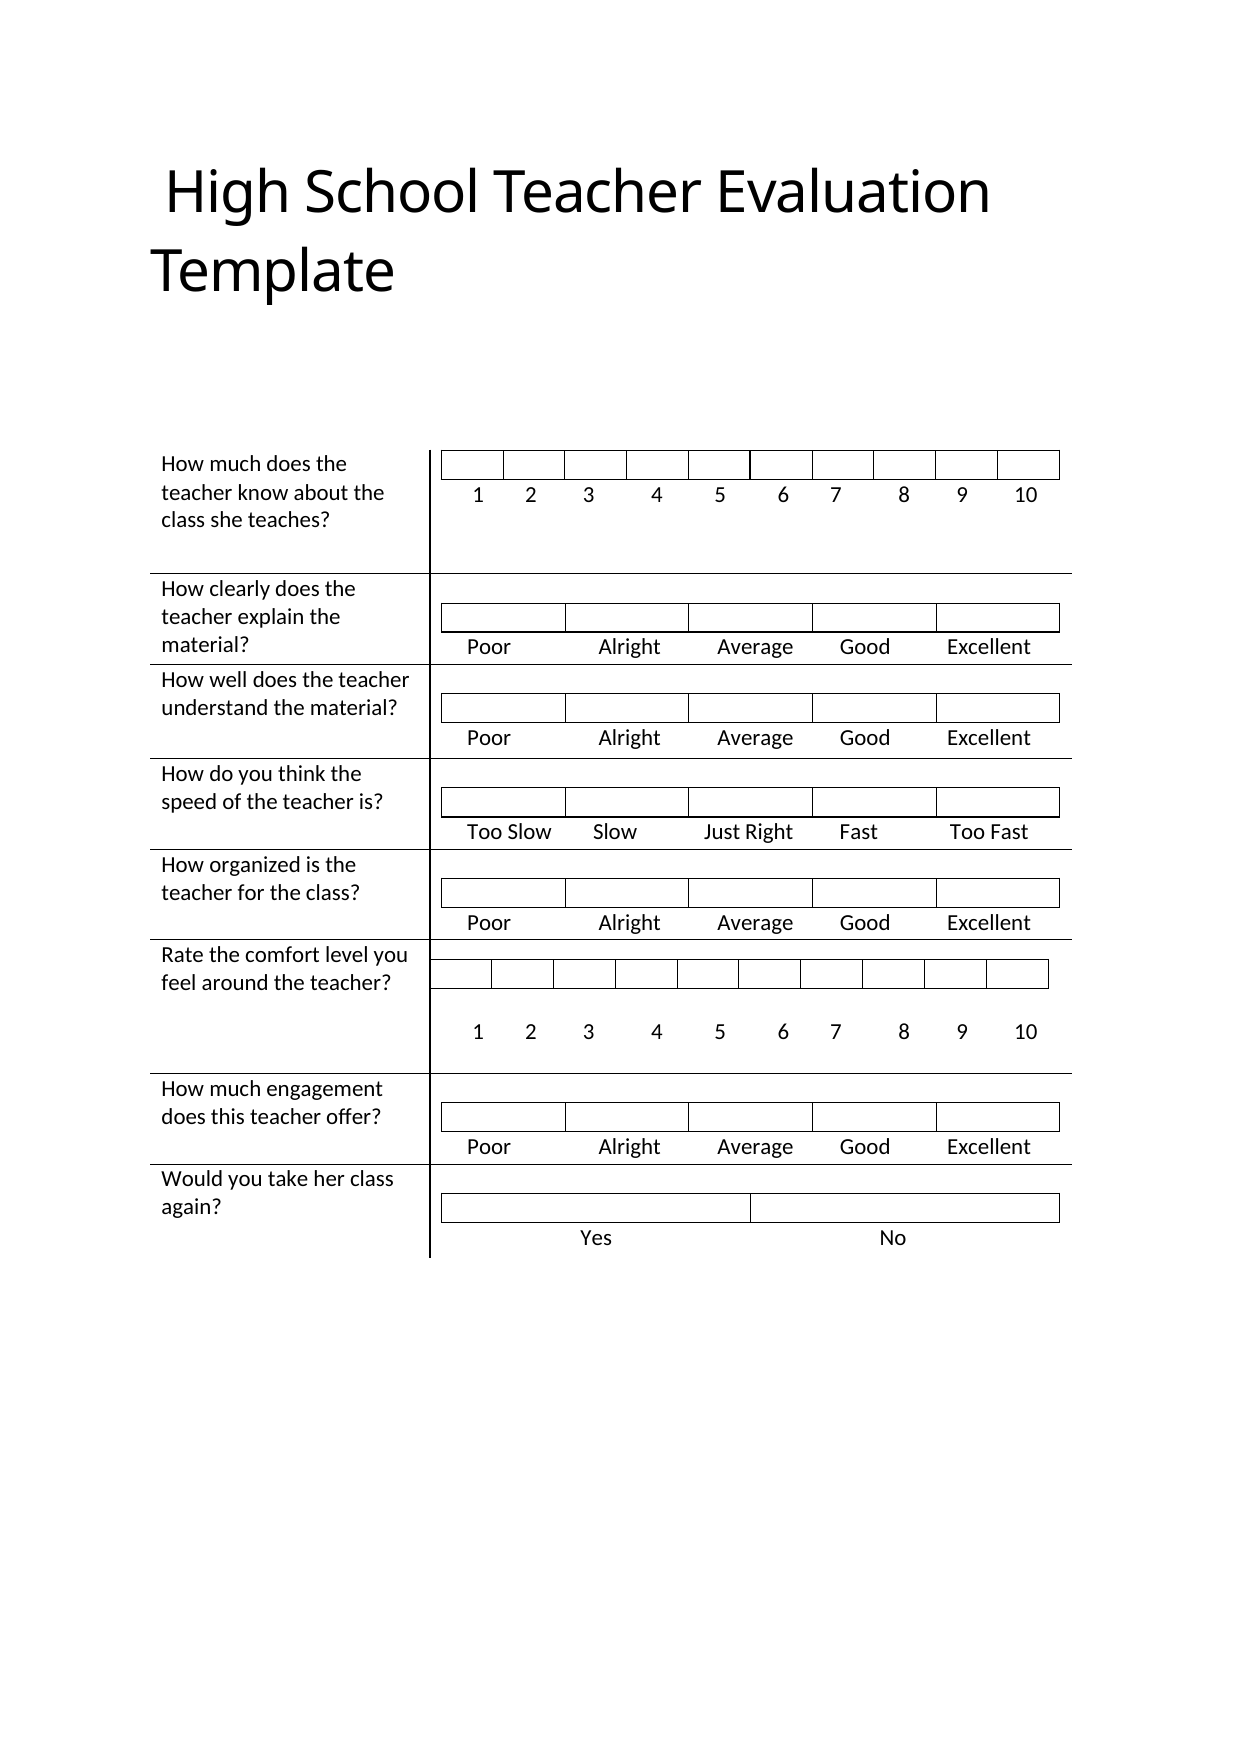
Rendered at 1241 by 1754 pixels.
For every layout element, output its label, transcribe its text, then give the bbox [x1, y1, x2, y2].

table_cell Poor Alright Average Good Excellent [431, 665, 1072, 758]
table_cell Poor Alright Average Good Excellent [431, 574, 1072, 664]
table_cell How organized is the teacher for the class? [150, 850, 429, 939]
table_cell How do you think the speed of the teacher is? [150, 759, 429, 849]
table_cell How much engagement does this teacher offer? [150, 1074, 429, 1163]
table_cell Too Slow Slow Just Right Fast Too Fast [431, 759, 1072, 849]
table_cell Poor Alright Average Good Excellent [431, 850, 1072, 939]
table_cell Yes No [431, 1165, 1072, 1258]
table_cell How clearly does the teacher explain the material? [150, 574, 429, 664]
table_header How much does the teacher know about the class she teaches? [150, 450, 429, 573]
table_header 1 2 3 4 5 6 7 8 9 10 [431, 450, 1072, 573]
table_cell 1 2 3 4 5 6 7 8 9 10 [431, 940, 1072, 1073]
table_cell Rate the comfort level you feel around the teacher? [150, 940, 429, 1073]
table_cell Would you take her class again? [150, 1165, 429, 1258]
table_cell How well does the teacher understand the material? [150, 665, 429, 758]
title High School Teacher Evaluation Template [150, 150, 1090, 309]
table_cell Poor Alright Average Good Excellent [431, 1074, 1072, 1163]
